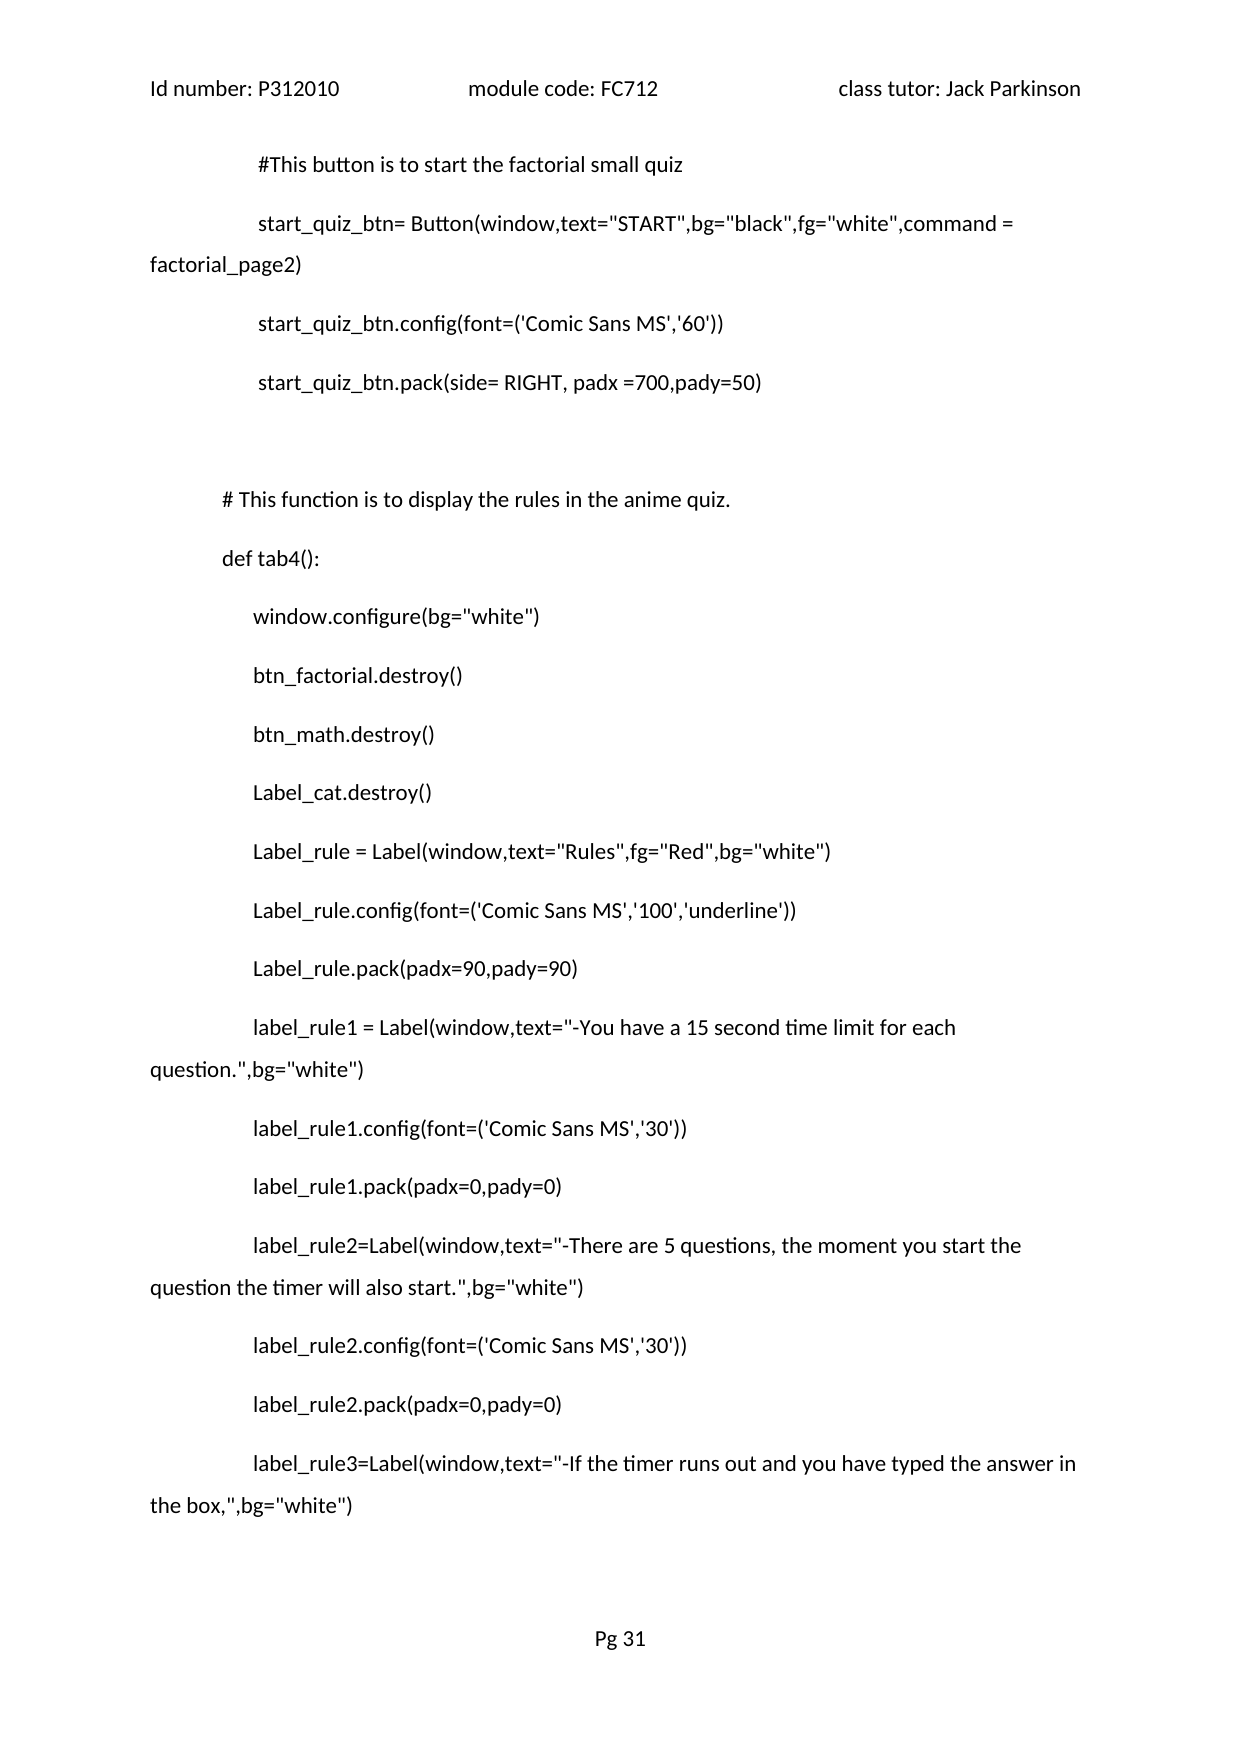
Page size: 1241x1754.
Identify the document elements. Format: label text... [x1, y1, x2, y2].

text btn_factorial.destroy() [150, 661, 1090, 689]
text start_quiz_btn= Button(window,text="START",bg="black",fg="white",command = factorial_page2) [150, 209, 1090, 279]
text label_rule2.config(font=('Comic Sans MS','30')) [150, 1332, 1090, 1359]
text label_rule1.config(font=('Comic Sans MS','30')) [150, 1114, 1090, 1142]
text # This function is to display the rules in the anime quiz. [150, 485, 1090, 513]
text window.configure(bg="white") [150, 602, 1090, 631]
text label_rule2=Label(window,text="-There are 5 questions, the moment you start the question the timer will also start.",bg="white") [150, 1231, 1090, 1301]
text Label_rule = Label(window,text="Rules",fg="Red",bg="white") [150, 837, 1090, 865]
text label_rule2.pack(padx=0,pady=0) [150, 1390, 1090, 1418]
text #This button is to start the factorial small quiz [150, 150, 1090, 178]
text start_quiz_btn.pack(side= RIGHT, padx =700,pady=50) [150, 368, 1090, 396]
text def tab4(): [150, 544, 1090, 572]
text label_rule3=Label(window,text="-If the timer runs out and you have typed the answer in the box,",bg="white") [150, 1449, 1090, 1519]
text start_quiz_btn.config(font=('Comic Sans MS','60')) [150, 309, 1090, 337]
text Label_rule.config(font=('Comic Sans MS','100','underline')) [150, 896, 1090, 924]
text btn_math.destroy() [150, 720, 1090, 748]
text Label_cat.destroy() [150, 778, 1090, 806]
text Label_rule.pack(padx=90,pady=90) [150, 954, 1090, 982]
text label_rule1.pack(padx=0,pady=0) [150, 1172, 1090, 1200]
text label_rule1 = Label(window,text="-You have a 15 second time limit for each question.",bg="white") [150, 1013, 1090, 1083]
